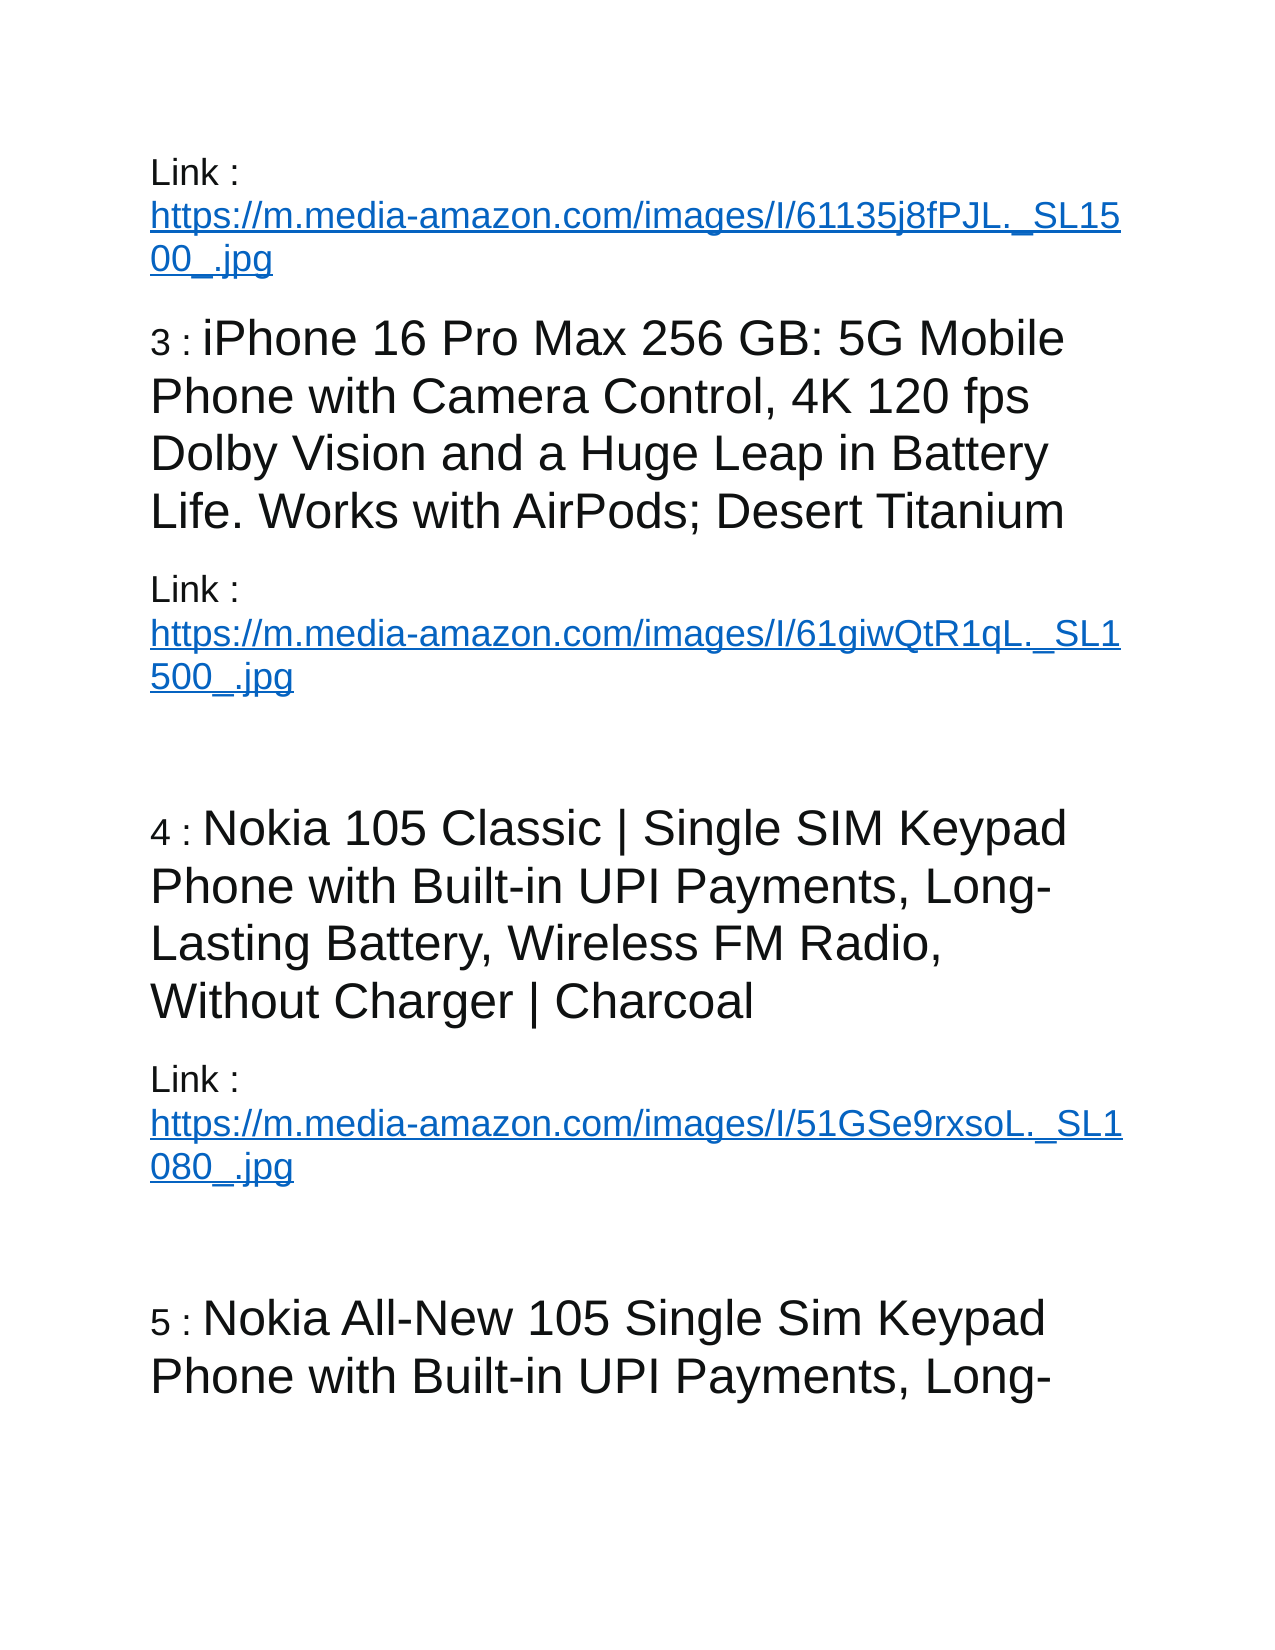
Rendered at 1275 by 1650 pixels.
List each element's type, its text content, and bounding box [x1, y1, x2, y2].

subtitle Link : https://m.media-amazon.com/images/I/51GSe9rxsoL._SL1080_.jpg [150, 1058, 1125, 1187]
subtitle 4 : Nokia 105 Classic | Single SIM Keypad Phone with Built-in UPI Payments, Long-Lasting Battery, Wireless FM Radio, Without Charger | Charcoal [150, 798, 1125, 1028]
subtitle Link : https://m.media-amazon.com/images/I/61135j8fPJL._SL1500_.jpg [150, 150, 1125, 279]
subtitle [150, 1288, 1125, 1403]
subtitle 3 : iPhone 16 Pro Max 256 GB: 5G Mobile Phone with Camera Control, 4K 120 fps Dolby Vision and a Huge Leap in Battery Life. Works with AirPods; Desert Titanium [150, 308, 1125, 538]
subtitle Link : https://m.media-amazon.com/images/I/61giwQtR1qL._SL1500_.jpg [150, 568, 1125, 697]
